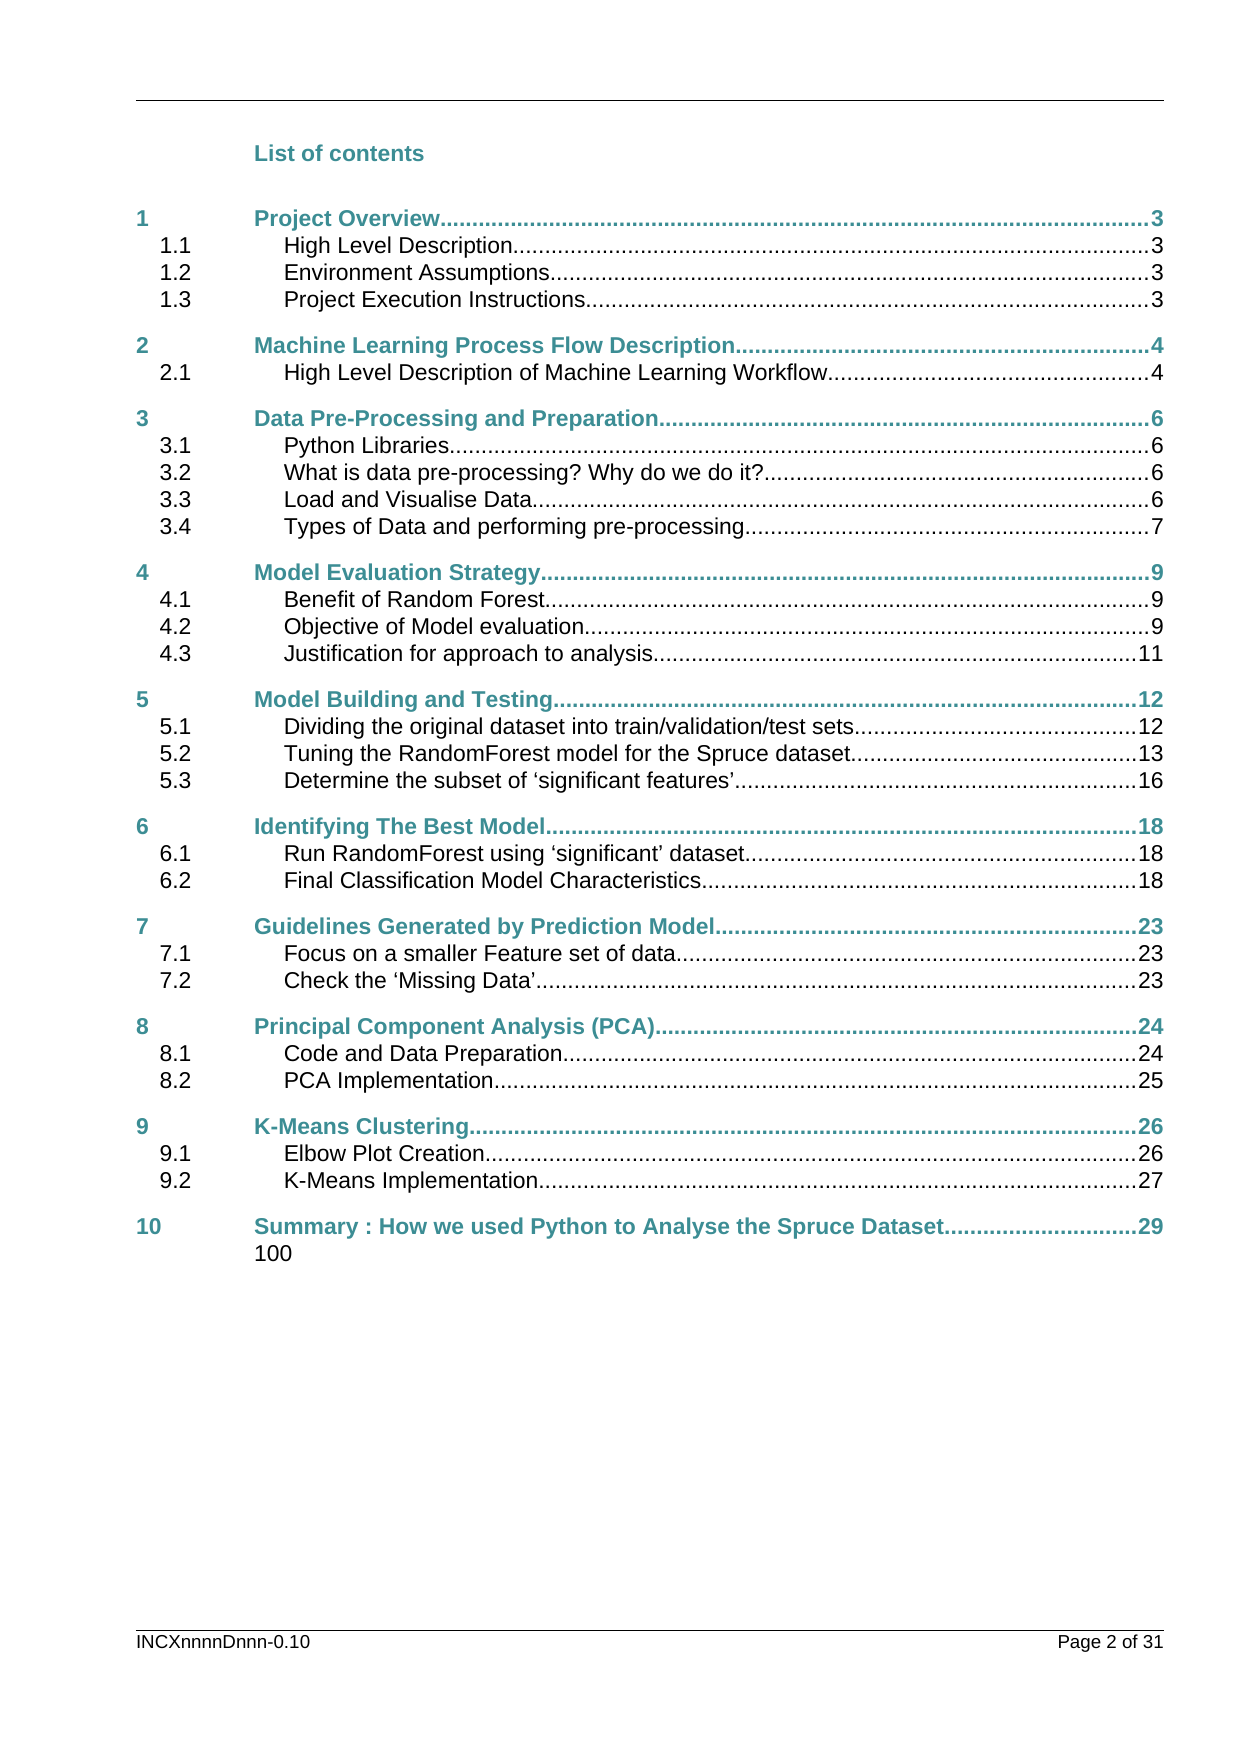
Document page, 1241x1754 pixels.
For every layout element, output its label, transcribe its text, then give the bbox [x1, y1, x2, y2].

text List of contents [254, 140, 1163, 167]
text 6.1 Run RandomForest using ‘significant’ dataset 18 [159, 840, 1163, 867]
text 7 Guidelines Generated by Prediction Model 23 [136, 913, 1116, 940]
text 1.1 High Level Description 3 [159, 231, 1163, 258]
text 5.1 Dividing the original dataset into train/validation/test sets 12 [159, 713, 1163, 740]
text 10 Summary : How we used Python to Analyse the Spruce Dataset 29 [136, 1213, 1116, 1240]
text 3.4 Types of Data and performing pre-processing 7 [159, 513, 1163, 540]
text 5.2 Tuning the RandomForest model for the Spruce dataset 13 [159, 740, 1163, 767]
text 3 Data Pre-Processing and Preparation 6 [136, 404, 1116, 431]
text 3.3 Load and Visualise Data 6 [159, 486, 1163, 513]
text 5 Model Building and Testing 12 [136, 686, 1116, 713]
text 3.2 What is data pre-processing? Why do we do it? 6 [159, 458, 1163, 486]
text 8.2 PCA Implementation 25 [159, 1067, 1163, 1094]
text 4 Model Evaluation Strategy 9 [136, 558, 1116, 586]
text 1.3 Project Execution Instructions 3 [159, 286, 1163, 313]
text 8.1 Code and Data Preparation 24 [159, 1040, 1163, 1067]
text 6 Identifying The Best Model 18 [136, 813, 1116, 840]
text 4.1 Benefit of Random Forest 9 [159, 586, 1163, 613]
text 1.2 Environment Assumptions 3 [159, 258, 1163, 286]
text 4.2 Objective of Model evaluation 9 [159, 613, 1163, 640]
text 4.3 Justification for approach to analysis 11 [159, 640, 1163, 667]
text 7.2 Check the ‘Missing Data’ 23 [159, 967, 1163, 994]
text 7.1 Focus on a smaller Feature set of data 23 [159, 940, 1163, 967]
text 2.1 High Level Description of Machine Learning Workflow 4 [159, 358, 1163, 386]
text 9.1 Elbow Plot Creation 26 [159, 1140, 1163, 1167]
text 3.1 Python Libraries 6 [159, 431, 1163, 458]
text 1 Project Overview 3 [136, 204, 1116, 231]
text 5.3 Determine the subset of ‘significant features’ 16 [159, 767, 1163, 794]
text 8 Principal Component Analysis (PCA) 24 [136, 1013, 1116, 1040]
text 6.2 Final Classification Model Characteristics 18 [159, 867, 1163, 894]
text 2 Machine Learning Process Flow Description 4 [136, 331, 1116, 358]
text 9 K-Means Clustering 26 [136, 1113, 1116, 1140]
text 9.2 K-Means Implementation 27 [159, 1167, 1163, 1194]
